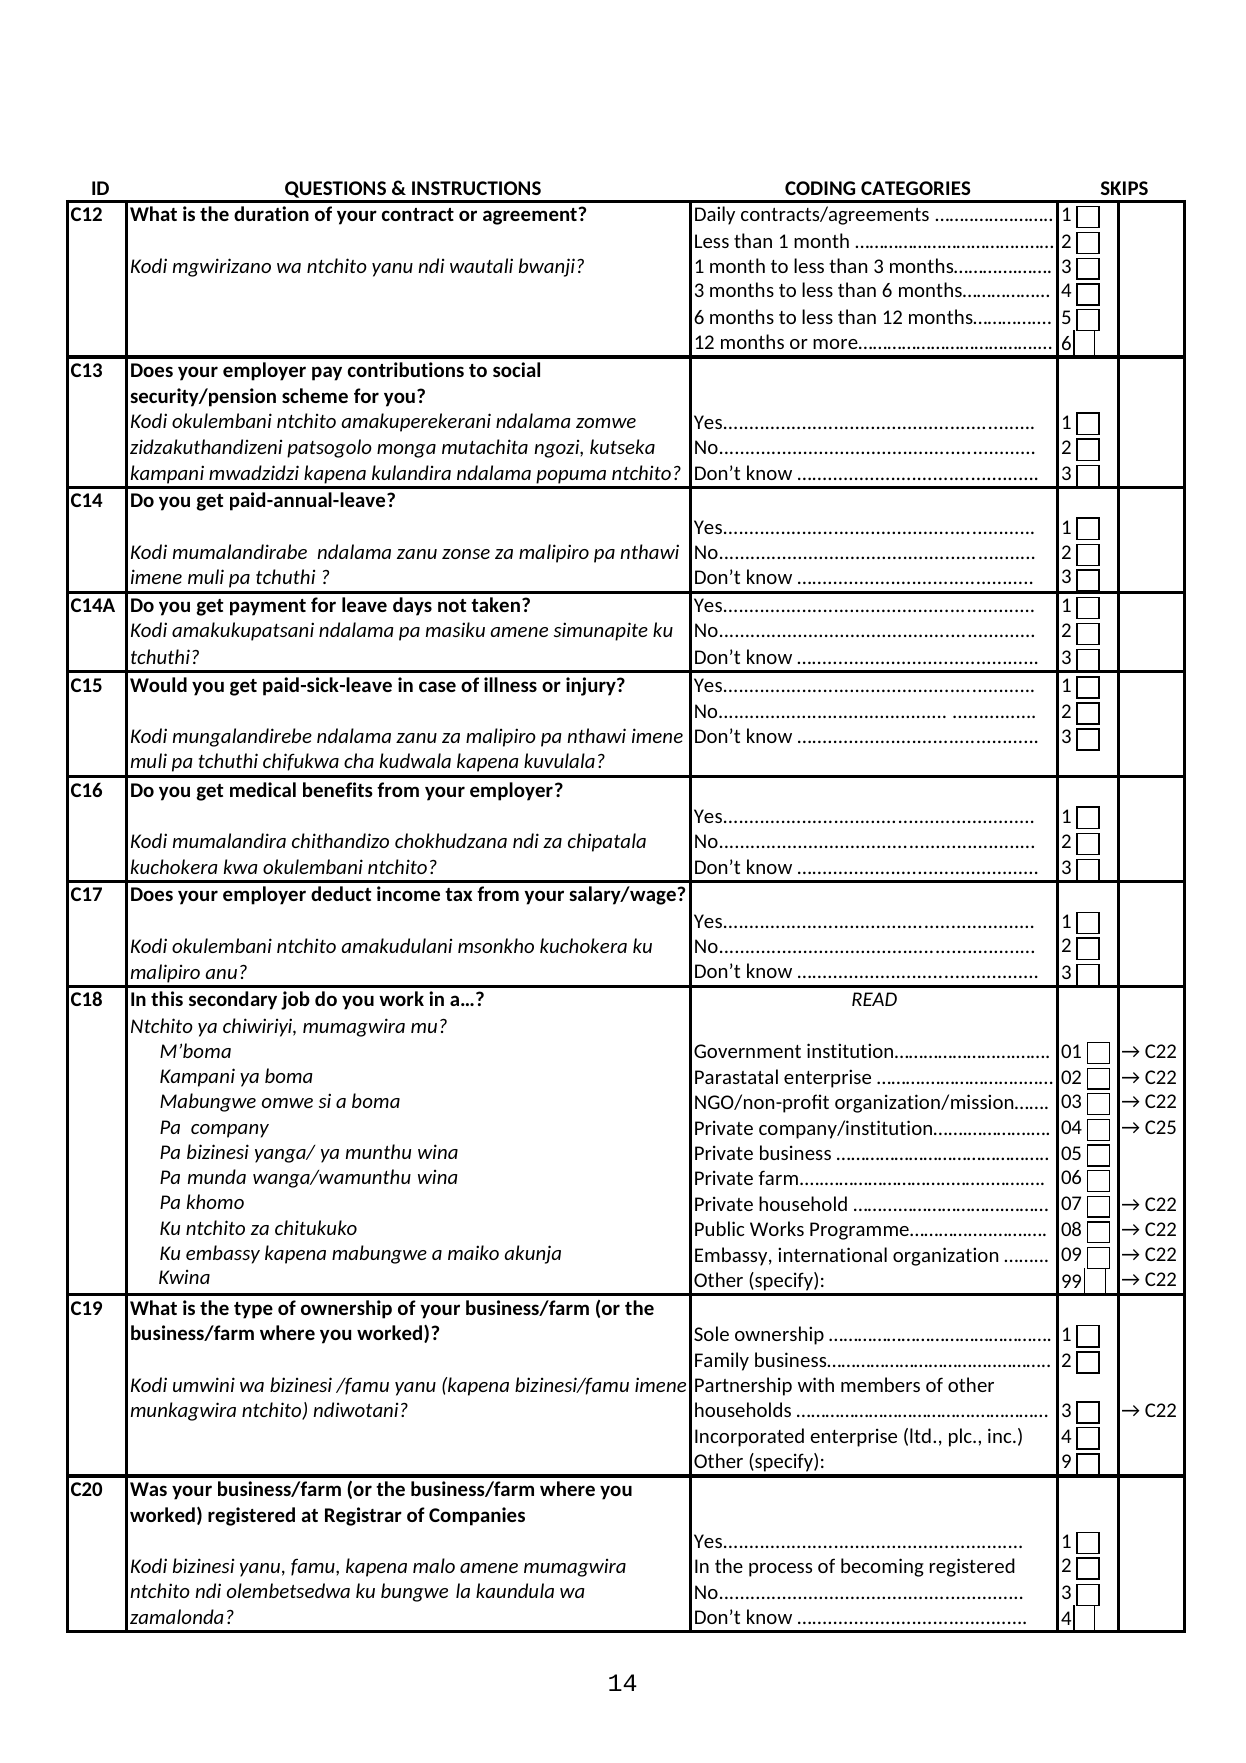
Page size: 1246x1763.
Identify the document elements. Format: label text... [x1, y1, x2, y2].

table_cell C13 [69, 359, 125, 486]
table_cell C16 [69, 778, 125, 879]
table_cell [1095, 1605, 1117, 1630]
table_cell [1120, 1478, 1183, 1630]
table_cell Yes........................................................... No............................................................ Don’t know …........................................... [692, 778, 1056, 879]
table_cell C20 [69, 1478, 125, 1630]
table_cell Yes........................................................... No............................................................ Don’t know …........................................... [692, 883, 1056, 984]
table_cell 01 02 03 04 05 06 07 08 09 [1059, 988, 1117, 1268]
table_cell → C22 → C22 → C22 → C25 → C22 → C22 → C22 → C22 [1120, 988, 1183, 1293]
table_cell Yes........................................................... No............................................................ Don’t know …........................................... [692, 359, 1056, 486]
table_cell 1 2 3 [1059, 489, 1117, 591]
table_header Daily contracts/agreements ……..……..…….. Less than 1 month ……………………………..…… 1 month to less than 3 months………….……. 3 months to less than 6 months……………... 6 months to less than 12 months………….… 12 months or more……………………………….… [692, 203, 1056, 355]
table_cell Yes........................................................... No............................................................ Don’t know ….......................................... [692, 489, 1056, 591]
table_cell Yes......................................................... In the process of becoming registered No.......................................................... Don’t know …......................................... [692, 1478, 1056, 1630]
table_header [1120, 203, 1183, 355]
table_cell READ Government institution…………………….……. Parastatal enterprise ……….………………..…... NGO/non-profit organization/mission……. Private company/institution…….………….…. Private business …………………………………….. Private farm.….……………………..……..…….…. Private household ……...………………….……… Public Works Programme……………..…….…. Embassy, international organization ……... Other (specify): [692, 988, 1056, 1293]
table_cell 1 2 3 [1059, 594, 1117, 670]
table_cell Do you get medical benefits from your employer? Kodi mumalandira chithandizo chokhudzana ndi za chipatala kuchokera kwa okulembani ntchito? [128, 778, 689, 879]
table_cell 1 2 3 [1059, 1478, 1117, 1605]
table_cell Yes........................................................... No............................................................ Don’t know …........................................... [692, 594, 1056, 670]
table_cell → C22 [1120, 1296, 1183, 1474]
table_cell [1075, 330, 1094, 355]
table_cell [1120, 778, 1183, 879]
table_cell [1120, 883, 1183, 984]
table_cell [1120, 594, 1183, 670]
table_cell [1120, 673, 1183, 775]
table_cell [1120, 359, 1183, 486]
table_cell C14A [69, 594, 125, 670]
table_cell Was your business/farm (or the business/farm where you worked) registered at Registrar of Companies Kodi bizinesi yanu, famu, kapena malo amene mumagwira ntchito ndi olembetsedwa ku bungwe la kaundula wa zamalonda? [128, 1478, 689, 1630]
table_cell Would you get paid-sick-leave in case of illness or injury? Kodi mungalandirebe ndalama zanu za malipiro pa nthawi imene muli pa tchuthi chifukwa cha kudwala kapena kuvulala? [128, 673, 689, 775]
table_cell 1 2 3 [1059, 883, 1117, 984]
table_cell [1106, 1268, 1117, 1293]
table_cell Sole ownership ………………………………………. Family business……………………………..……….. Partnership with members of other households ……………………………….…………… Incorporated enterprise (ltd., plc., inc.) Other (specify): [692, 1296, 1056, 1474]
table_cell C19 [69, 1296, 125, 1474]
table_cell 1 2 3 4 9 [1059, 1296, 1117, 1474]
table_cell C15 [69, 673, 125, 775]
table_cell C18 [69, 988, 125, 1293]
table_header What is the duration of your contract or agreement? Kodi mgwirizano wa ntchito yanu ndi wautali bwanji? [128, 203, 689, 355]
table_cell Do you get payment for leave days not taken? Kodi amakukupatsani ndalama pa masiku amene simunapite ku tchuthi? [128, 594, 689, 670]
table_cell 1 2 3 [1059, 673, 1117, 775]
table_cell [1075, 1605, 1094, 1630]
table_cell What is the type of ownership of your business/farm (or the business/farm where you worked)? Kodi umwini wa bizinesi /famu yanu (kapena bizinesi/famu imene munkagwira ntchito) ndiwotani? [128, 1296, 689, 1474]
table_cell Does your employer deduct income tax from your salary/wage? Kodi okulembani ntchito amakudulani msonkho kuchokera ku malipiro anu? [128, 883, 689, 984]
table_cell [1085, 1268, 1105, 1293]
table_cell 1 2 3 [1059, 359, 1117, 486]
table_cell Yes........................................................... No............................................ ................ Don’t know …........................................... [692, 673, 1056, 775]
table_cell 99 [1059, 1268, 1084, 1293]
table_cell [1120, 489, 1183, 591]
table_cell Do you get paid-annual-leave? Kodi mumalandirabe ndalama zanu zonse za malipiro pa nthawi imene muli pa tchuthi ? [128, 489, 689, 591]
table_cell Does your employer pay contributions to social security/pension scheme for you? Kodi okulembani ntchito amakuperekerani ndalama zomwe zidzakuthandizeni patsogolo monga mutachita ngozi, kutseka kampani mwadzidzi kapena kulandira ndalama popuma ntchito? [128, 359, 689, 486]
table_cell In this secondary job do you work in a…? Ntchito ya chiwiriyi, mumagwira mu? M’boma Kampani ya boma Mabungwe omwe si a boma Pa company Pa bizinesi yanga/ ya munthu wina Pa munda wanga/wamunthu wina Pa khomo Ku ntchito za chitukuko Ku embassy kapena mabungwe a maiko akunja Kwina [128, 988, 689, 1293]
table_cell C14 [69, 489, 125, 591]
table_header 1 2 3 4 5 [1059, 203, 1117, 330]
table_header C12 [69, 203, 125, 355]
table_cell [1095, 330, 1117, 355]
table_cell 1 2 3 [1059, 778, 1117, 879]
table_cell 6 [1059, 330, 1073, 355]
table_cell 4 [1059, 1605, 1073, 1630]
table_cell C17 [69, 883, 125, 984]
